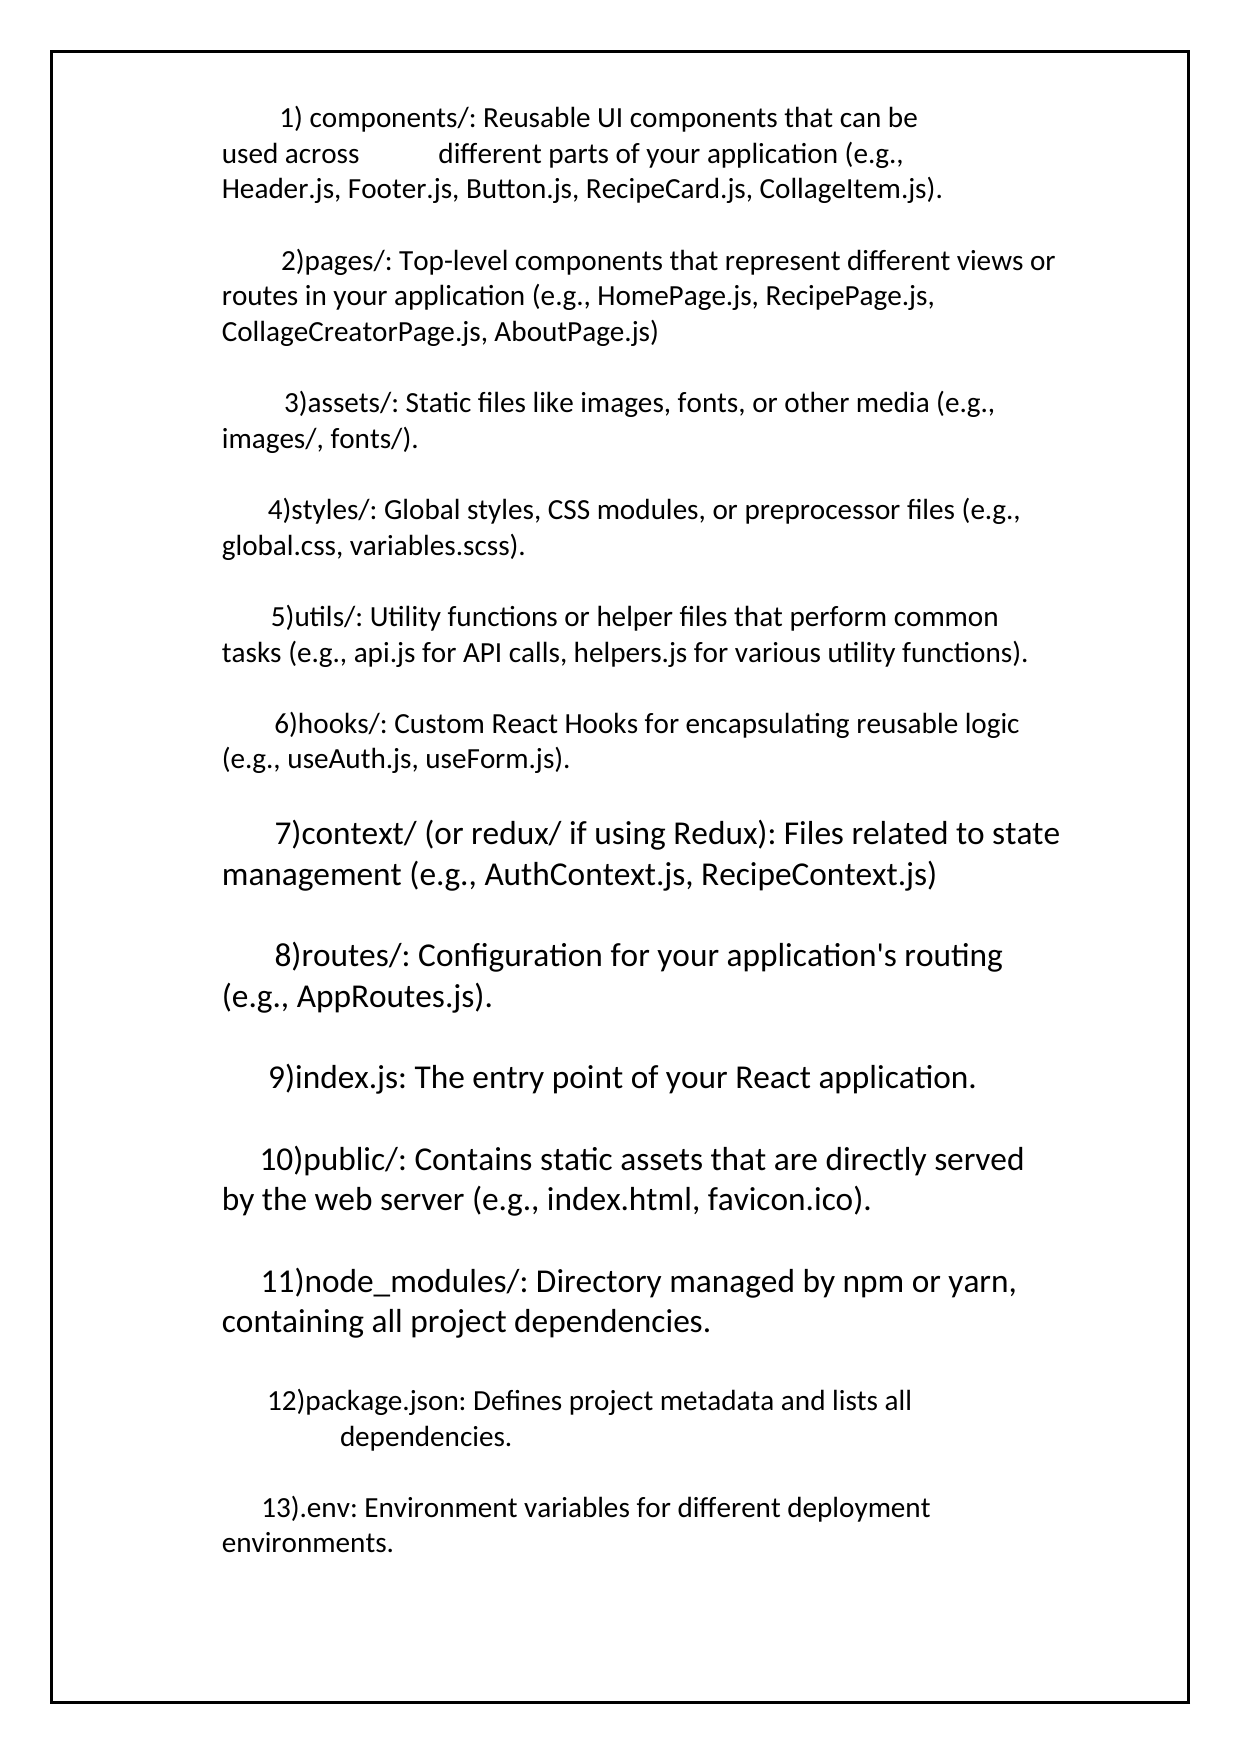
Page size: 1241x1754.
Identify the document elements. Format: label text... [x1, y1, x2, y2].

text 4)styles/: Global styles, CSS modules, or preprocessor files (e.g., global.css, variables.scss). [222, 491, 1063, 562]
text 1) components/: Reusable UI components that can be used across different parts of your application (e.g., Header.js, Footer.js, Button.js, RecipeCard.js, CollageItem.js). [148, 99, 974, 206]
text 11)node_modules/: Directory managed by npm or yarn, containing all project dependencies. [185, 1260, 1063, 1341]
text 8)routes/: Configuration for your application's routing (e.g., AppRoutes.js). [222, 934, 1063, 1015]
text 3)assets/: Static files like images, fonts, or other media (e.g., images/, fonts/). [185, 384, 1063, 456]
text 13).env: Environment variables for different deployment environments. [222, 1489, 1063, 1560]
text 2)pages/: Top-level components that represent different views or routes in your application (e.g., HomePage.js, RecipePage.js, CollageCreatorPage.js, AboutPage.js) [222, 242, 1063, 349]
text 7)context/ (or redux/ if using Redux): Files related to state management (e.g., AuthContext.js, RecipeContext.js) [222, 812, 1063, 893]
text 10)public/: Contains static assets that are directly served by the web server (e.g., index.html, favicon.ico). [222, 1138, 1063, 1219]
text 5)utils/: Utility functions or helper files that perform common tasks (e.g., api.js for API calls, helpers.js for various utility functions). [185, 598, 1063, 669]
text 12)package.json: Defines project metadata and lists all dependencies. [222, 1382, 1063, 1453]
text 6)hooks/: Custom React Hooks for encapsulating reusable logic (e.g., useAuth.js, useForm.js). [222, 705, 1063, 776]
text 9)index.js: The entry point of your React application. [185, 1056, 1063, 1097]
